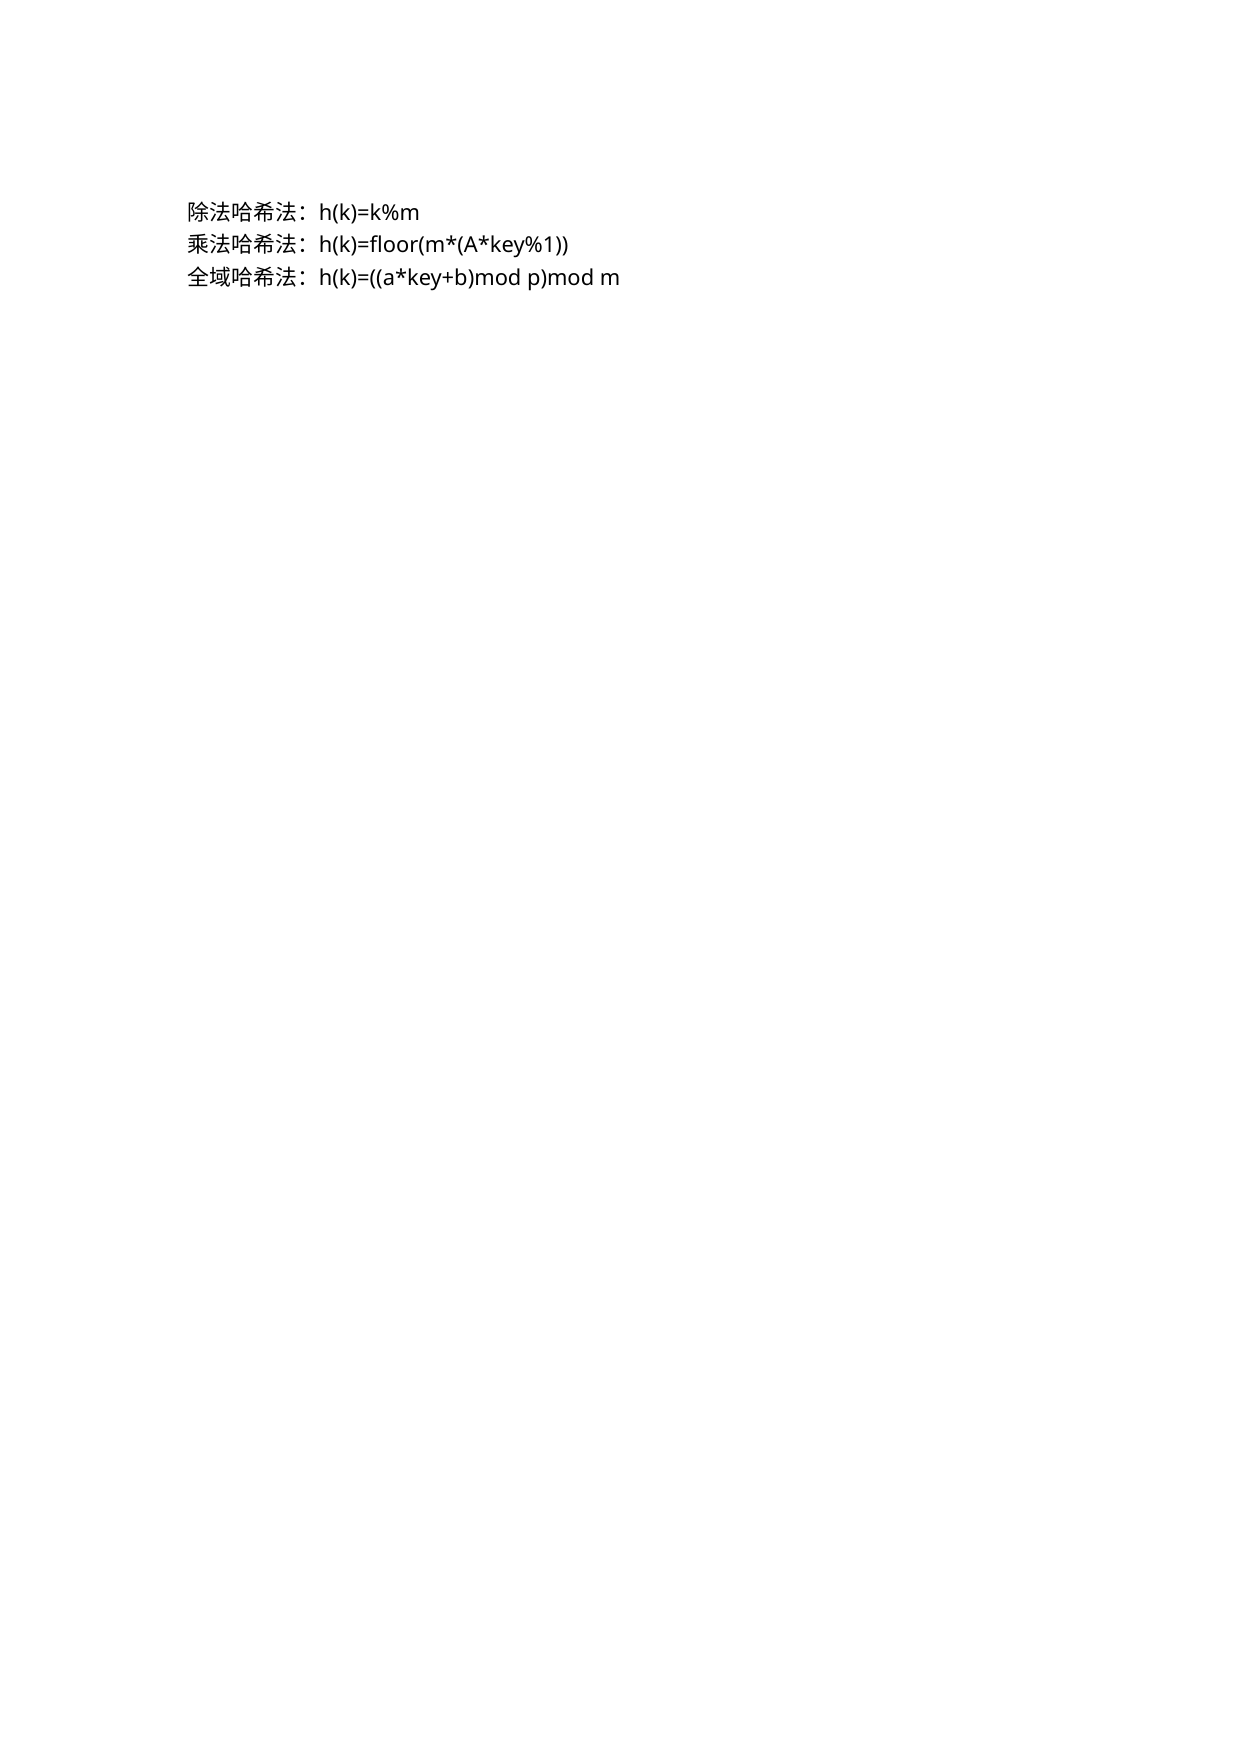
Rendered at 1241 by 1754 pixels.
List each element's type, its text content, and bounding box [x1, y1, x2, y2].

text 乘法哈希法：h(k)=floor(m*(A*key%1)) [187, 227, 1053, 259]
text 除法哈希法：h(k)=k%m [187, 194, 1053, 227]
text 全域哈希法：h(k)=((a*key+b)mod p)mod m [187, 259, 1053, 292]
